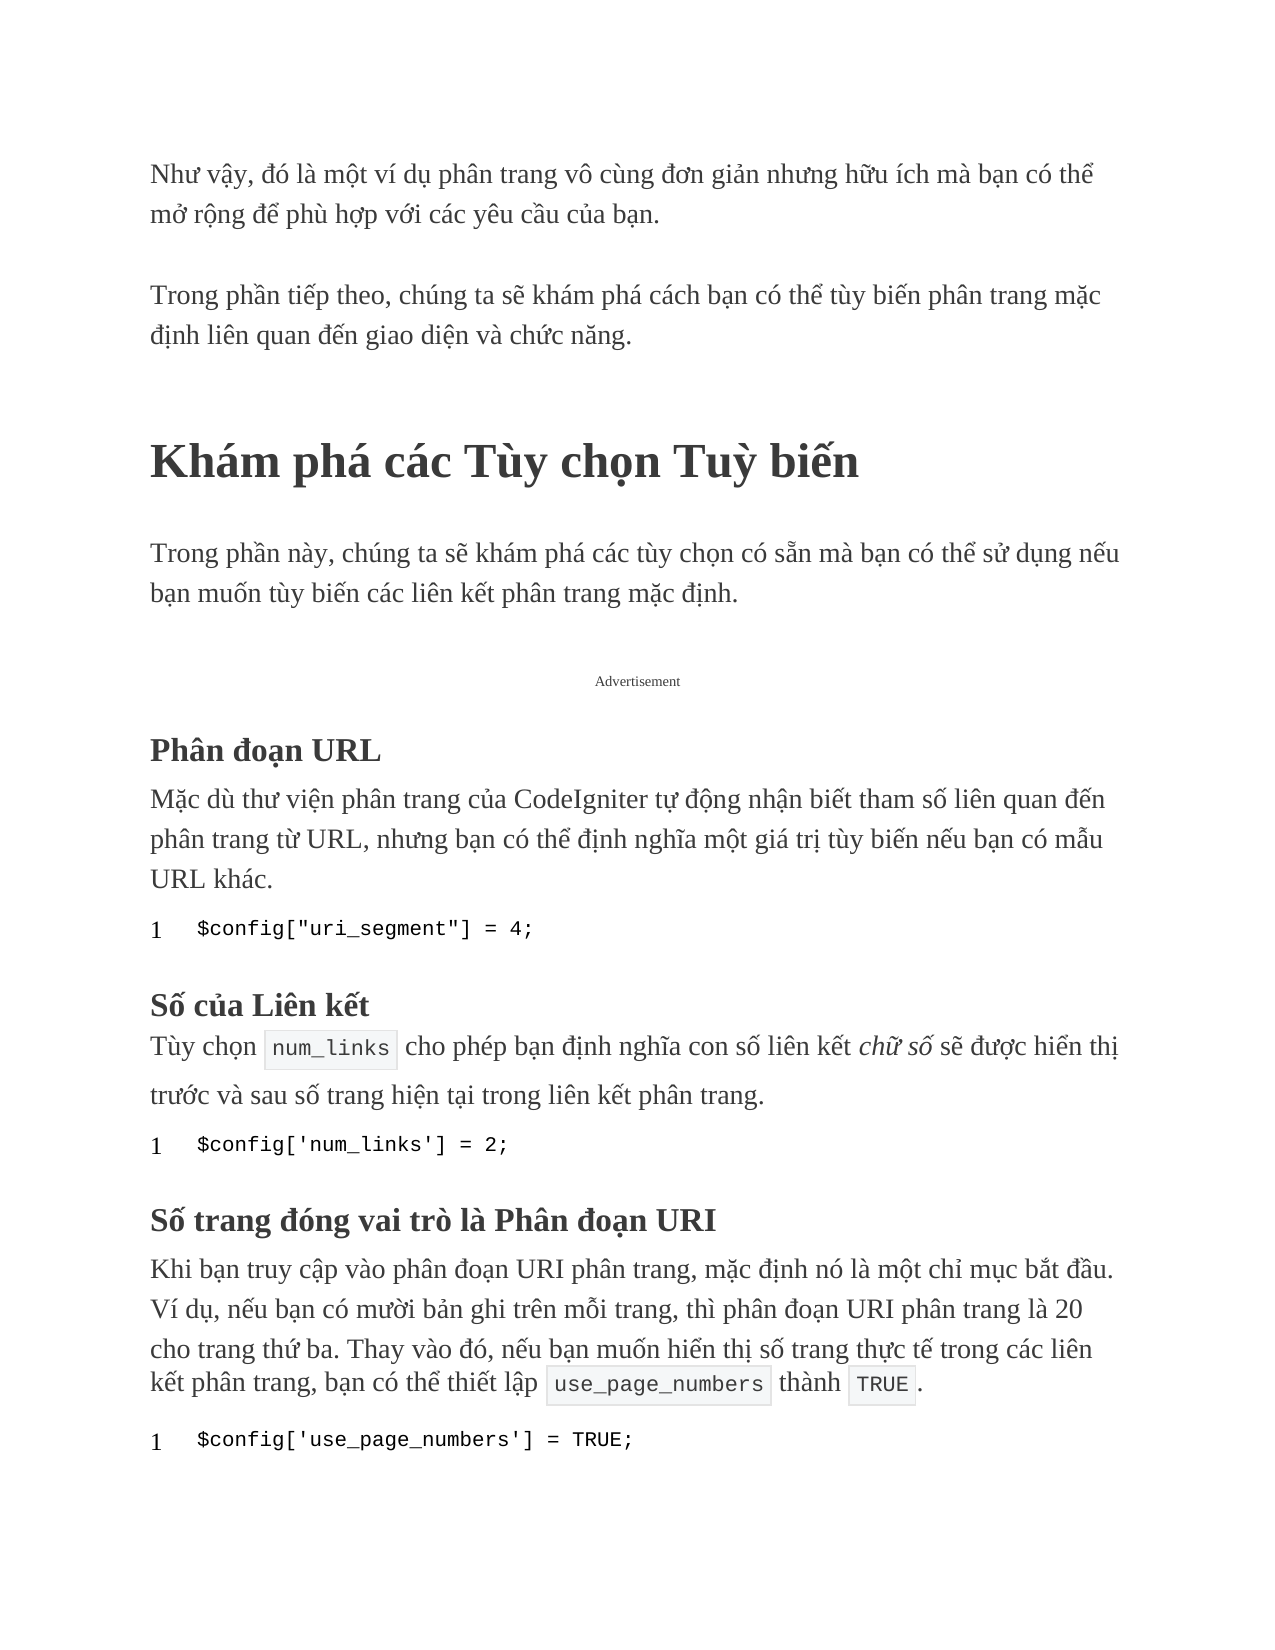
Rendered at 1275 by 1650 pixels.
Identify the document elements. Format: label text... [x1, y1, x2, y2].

table_header 1 [150, 1427, 197, 1455]
text Khi bạn truy cập vào phân đoạn URI phân trang, mặc định nó là một chỉ mục bắt đầu. Ví dụ, nếu bạn có mười bản ghi trên mỗi trang, thì phân đoạn URI phân trang là 20 cho trang thứ ba. Thay vào đó, nếu bạn muốn hiển thị số trang thực tế trong các liên kết phân trang, bạn có thể thiết lập use_page_numbers thành TRUE. [150, 1245, 1125, 1406]
table_header 1 [150, 1131, 197, 1160]
text Trong phần này, chúng ta sẽ khám phá các tùy chọn có sẵn mà bạn có thể sử dụng nếu bạn muốn tùy biến các liên kết phân trang mặc định. [150, 529, 1125, 609]
text Mặc dù thư viện phân trang của CodeIgniter tự động nhận biết tham số liên quan đến phân trang từ URL, nhưng bạn có thể định nghĩa một giá trị tùy biến nếu bạn có mẫu URL khác. [150, 775, 1125, 895]
text Trong phần tiếp theo, chúng ta sẽ khám phá cách bạn có thể tùy biến phân trang mặc định liên quan đến giao diện và chức năng. [150, 271, 1125, 351]
table_header $config["uri_segment"] = 4; [197, 916, 1275, 944]
text Số của Liên kết [150, 985, 1125, 1023]
text Advertisement [150, 649, 1125, 689]
table_header $config['num_links'] = 2; [197, 1131, 1275, 1160]
text Như vậy, đó là một ví dụ phân trang vô cùng đơn giản nhưng hữu ích mà bạn có thể mở rộng để phù hợp với các yêu cầu của bạn. [150, 150, 1125, 230]
text Phân đoạn URL [150, 730, 1125, 768]
text Khám phá các Tùy chọn Tuỳ biến [150, 432, 1125, 488]
table_header $config['use_page_numbers'] = TRUE; [197, 1427, 1275, 1455]
text Tùy chọn num_links cho phép bạn định nghĩa con số liên kết chữ số sẽ được hiển thị trước và sau số trang hiện tại trong liên kết phân trang. [150, 1029, 1125, 1110]
text Số trang đóng vai trò là Phân đoạn URI [150, 1200, 1125, 1239]
table_header 1 [150, 916, 197, 944]
